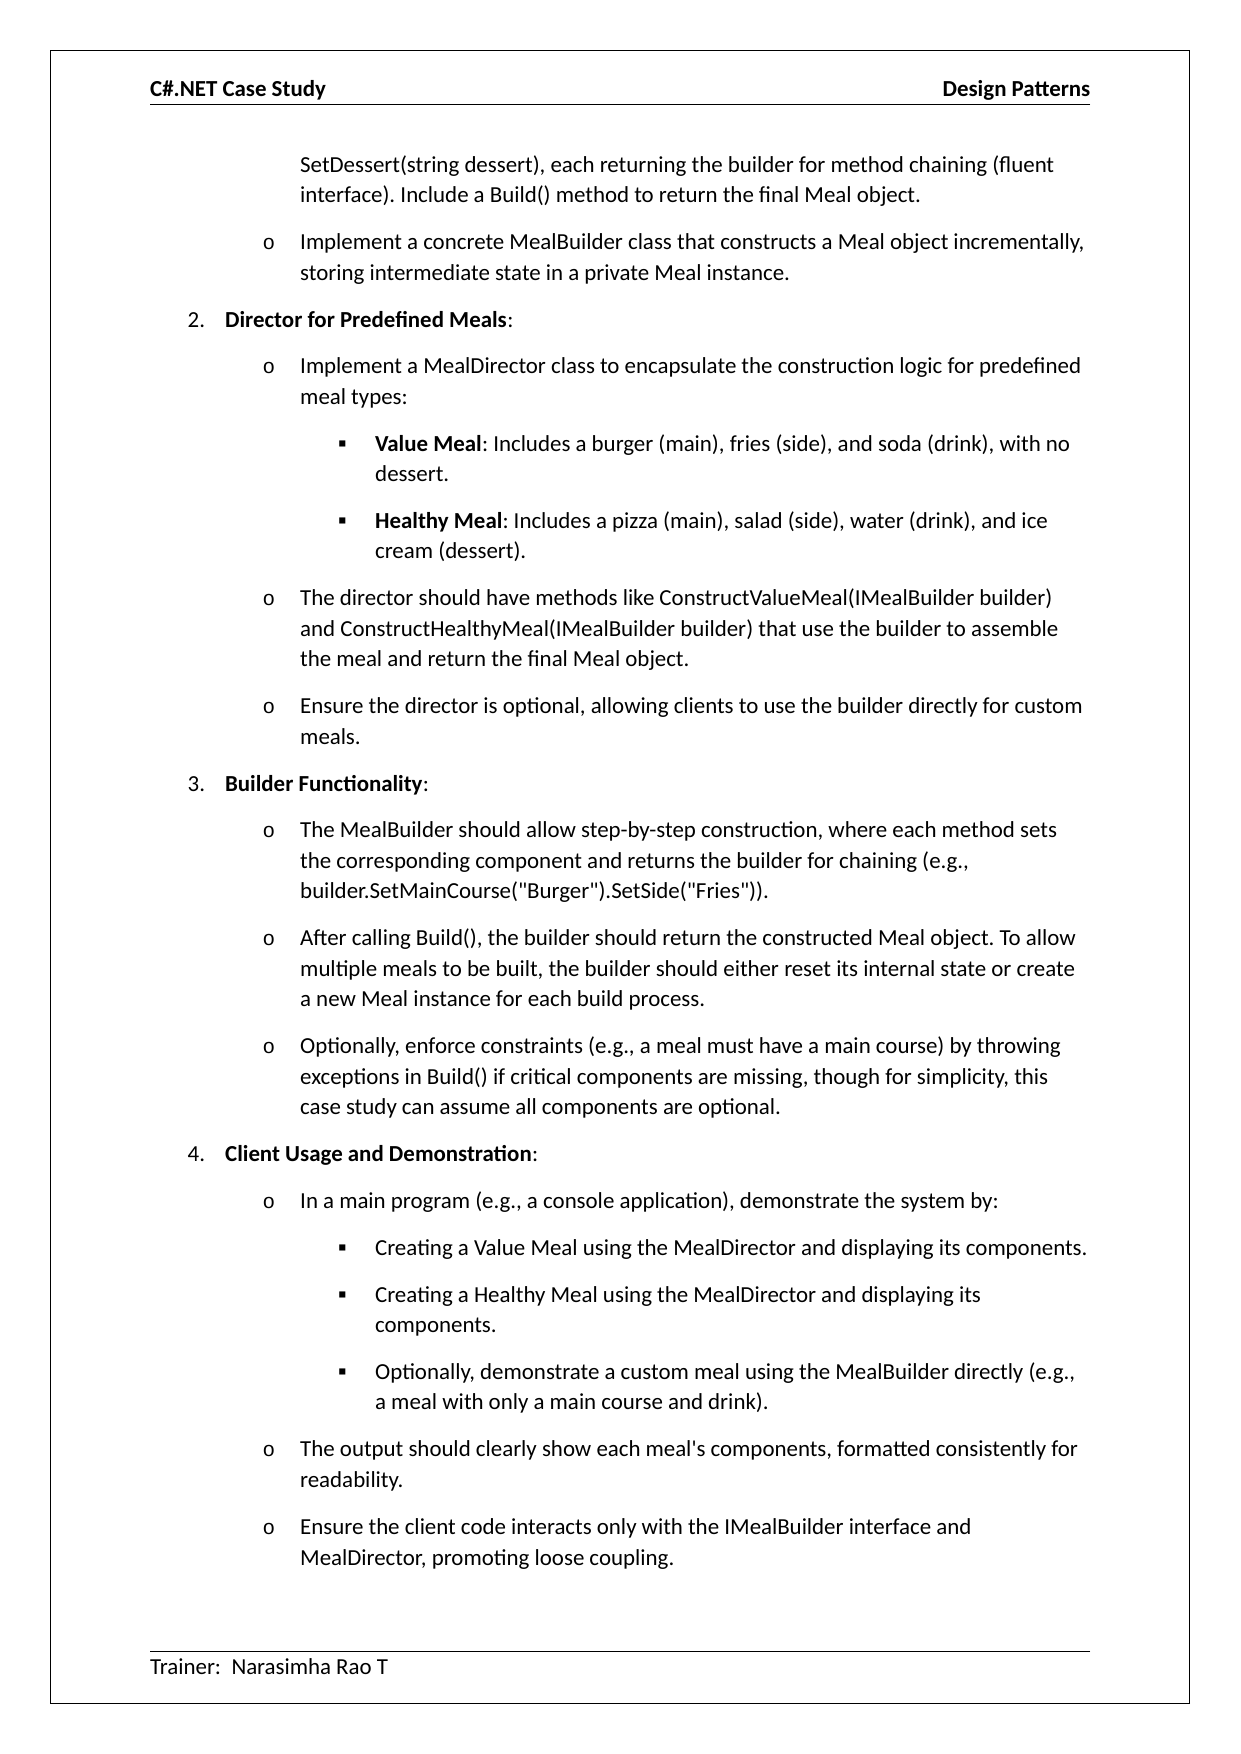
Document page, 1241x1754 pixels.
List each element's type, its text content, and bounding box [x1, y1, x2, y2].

list Builder Functionality: [187, 769, 1090, 797]
list Implement a MealDirector class to encapsulate the construction logic for predefined meal types: [262, 352, 1090, 410]
list The director should have methods like ConstructValueMeal(IMealBuilder builder) and ConstructHealthyMeal(IMealBuilder builder) that use the builder to assemble the meal and return the final Meal object. [262, 583, 1090, 672]
list Ensure the director is optional, allowing clients to use the builder directly for custom meals. [262, 691, 1090, 750]
list The output should clearly show each meal's components, formatted consistently for readability. [262, 1434, 1090, 1493]
list Creating a Value Meal using the MealDirector and displaying its components. [337, 1233, 1090, 1261]
list Director for Predefined Meals: [187, 305, 1090, 333]
list After calling Build(), the builder should return the constructed Meal object. To allow multiple meals to be built, the builder should either reset its internal state or create a new Meal instance for each build process. [262, 923, 1090, 1012]
list In a main program (e.g., a console application), demonstrate the system by: [262, 1186, 1090, 1214]
list Value Meal: Includes a burger (main), fries (side), and soda (drink), with no dessert. [337, 429, 1090, 487]
list Optionally, enforce constraints (e.g., a meal must have a main course) by throwing exceptions in Build() if critical components are missing, though for simplicity, this case study can assume all components are optional. [262, 1031, 1090, 1120]
list Optionally, demonstrate a custom meal using the MealBuilder directly (e.g., a meal with only a main course and drink). [337, 1357, 1090, 1416]
list Ensure the client code interacts only with the IMealBuilder interface and MealDirector, promoting loose coupling. [262, 1512, 1090, 1571]
list Healthy Meal: Includes a pizza (main), salad (side), water (drink), and ice cream (dessert). [337, 506, 1090, 564]
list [262, 150, 1090, 208]
list The MealBuilder should allow step-by-step construction, where each method sets the corresponding component and returns the builder for chaining (e.g., builder.SetMainCourse("Burger").SetSide("Fries")). [262, 816, 1090, 904]
list Client Usage and Demonstration: [187, 1139, 1090, 1167]
list Creating a Healthy Meal using the MealDirector and displaying its components. [337, 1280, 1090, 1338]
list Implement a concrete MealBuilder class that constructs a Meal object incrementally, storing intermediate state in a private Meal instance. [262, 227, 1090, 286]
